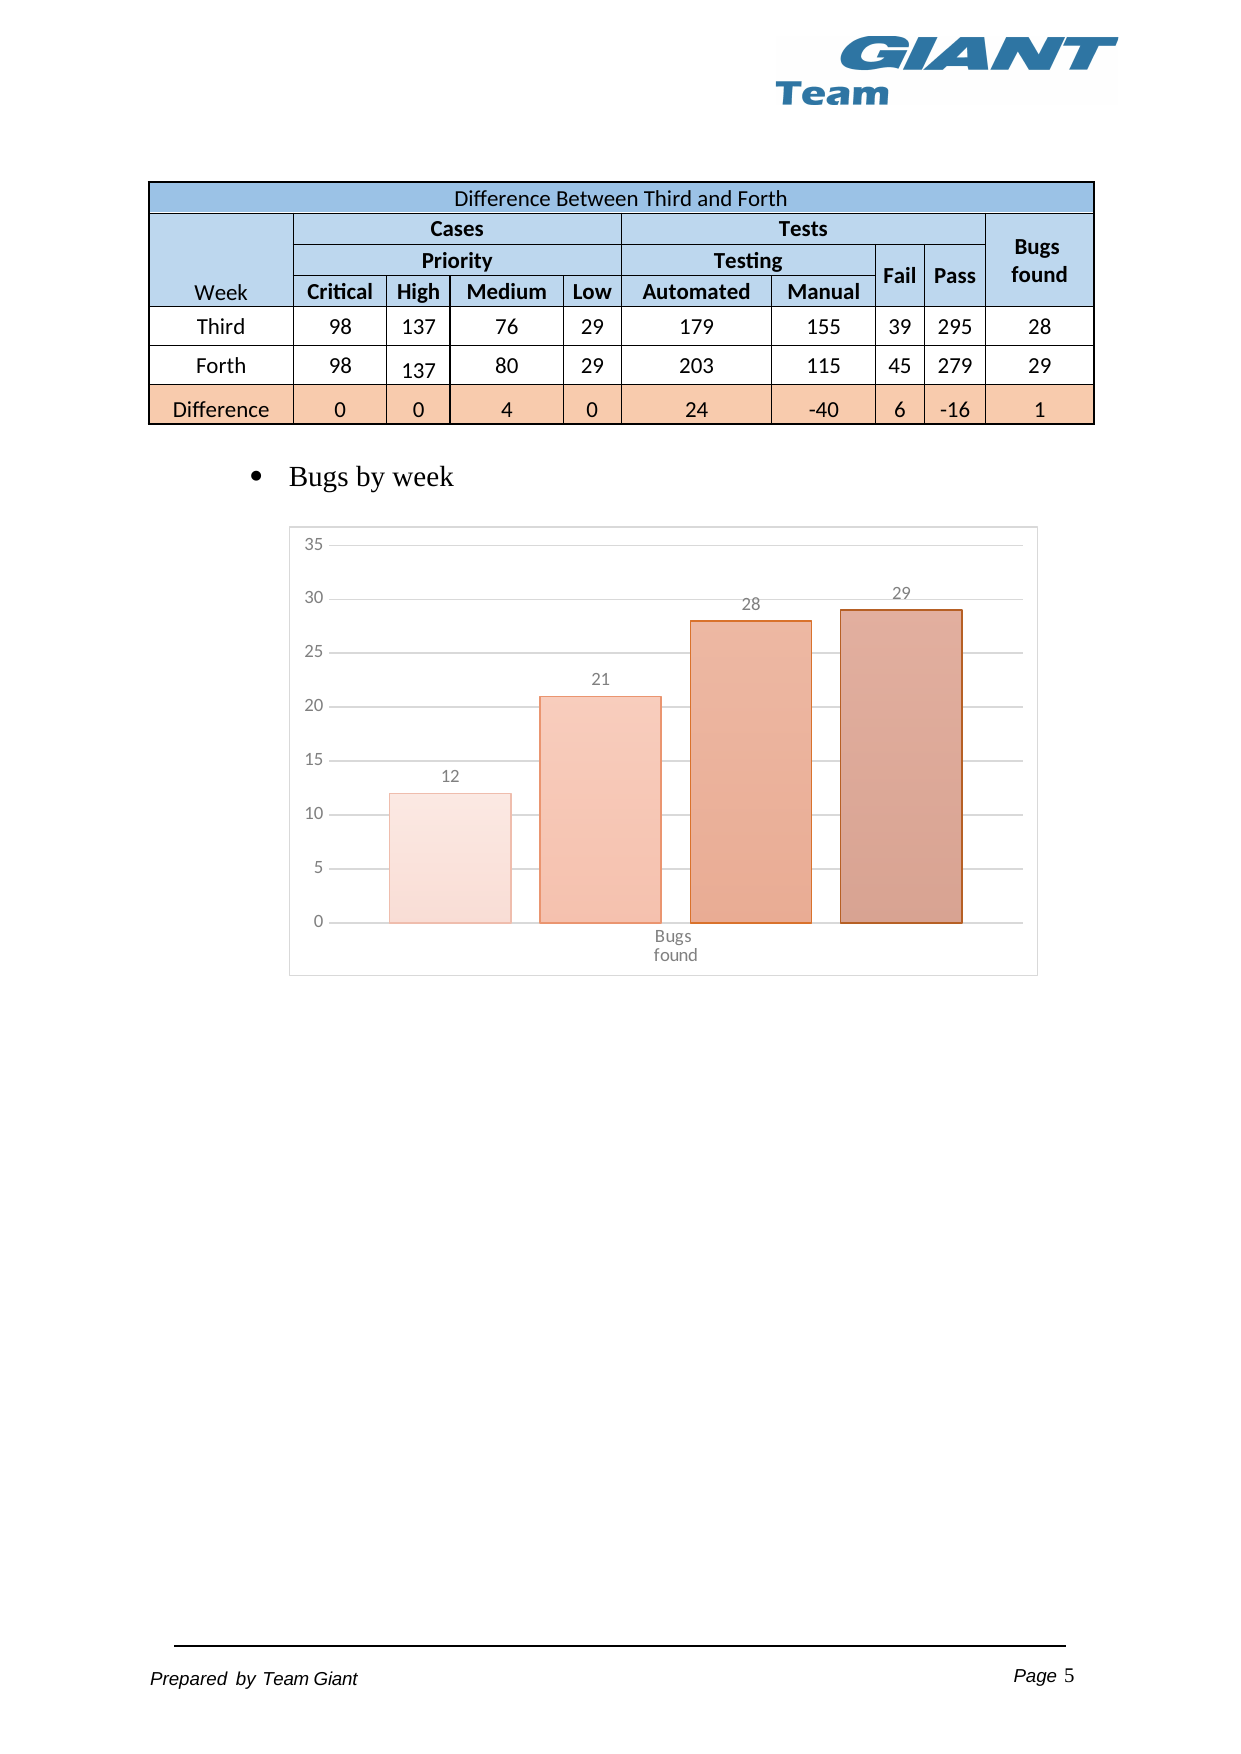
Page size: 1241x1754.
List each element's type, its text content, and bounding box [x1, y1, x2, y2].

table_cell 4 [451, 385, 563, 423]
table_cell Testing [622, 245, 875, 275]
table_cell 45 [876, 346, 924, 384]
table_cell Fail [876, 245, 924, 306]
table_cell Cases [294, 214, 621, 244]
table_cell 29 [986, 346, 1093, 384]
table_cell 29 [564, 346, 621, 384]
table_cell Manual [772, 276, 875, 306]
list Bugs by week [251, 459, 1093, 493]
table_cell 1 [986, 385, 1093, 423]
table_cell Low [564, 276, 621, 306]
table_cell 0 [564, 385, 621, 423]
table_cell Difference [150, 385, 293, 423]
picture [775, 36, 1119, 105]
table_cell 76 [451, 307, 563, 345]
table_cell Automated [622, 276, 771, 306]
table_cell 155 [772, 307, 875, 345]
table_cell 29 [564, 307, 621, 345]
table_cell 137 [387, 307, 449, 345]
table_header Difference Between Third and Forth [150, 183, 1093, 212]
table_cell Priority [294, 245, 621, 275]
table_cell Week [150, 214, 293, 306]
table_cell High [387, 276, 449, 306]
table_cell 115 [772, 346, 875, 384]
table_cell Pass [925, 245, 985, 306]
table_cell 203 [622, 346, 771, 384]
table_cell -40 [772, 385, 875, 423]
table_cell 28 [986, 307, 1093, 345]
table_cell 0 [294, 385, 386, 423]
table_cell 24 [622, 385, 771, 423]
table_cell Critical [294, 276, 386, 306]
table_cell 98 [294, 346, 386, 384]
table_cell 80 [451, 346, 563, 384]
table_cell 279 [925, 346, 985, 384]
table_cell Tests [622, 214, 985, 244]
table_cell Forth [150, 346, 293, 384]
table_cell Bugs found [986, 214, 1093, 306]
table_cell 39 [876, 307, 924, 345]
table_cell 98 [294, 307, 386, 345]
table_cell -16 [925, 385, 985, 423]
table_cell 6 [876, 385, 924, 423]
table_cell Third [150, 307, 293, 345]
table_cell 137 [387, 346, 449, 384]
table_cell Medium [451, 276, 563, 306]
table_cell 295 [925, 307, 985, 345]
table_cell 0 [387, 385, 449, 423]
table_cell 179 [622, 307, 771, 345]
